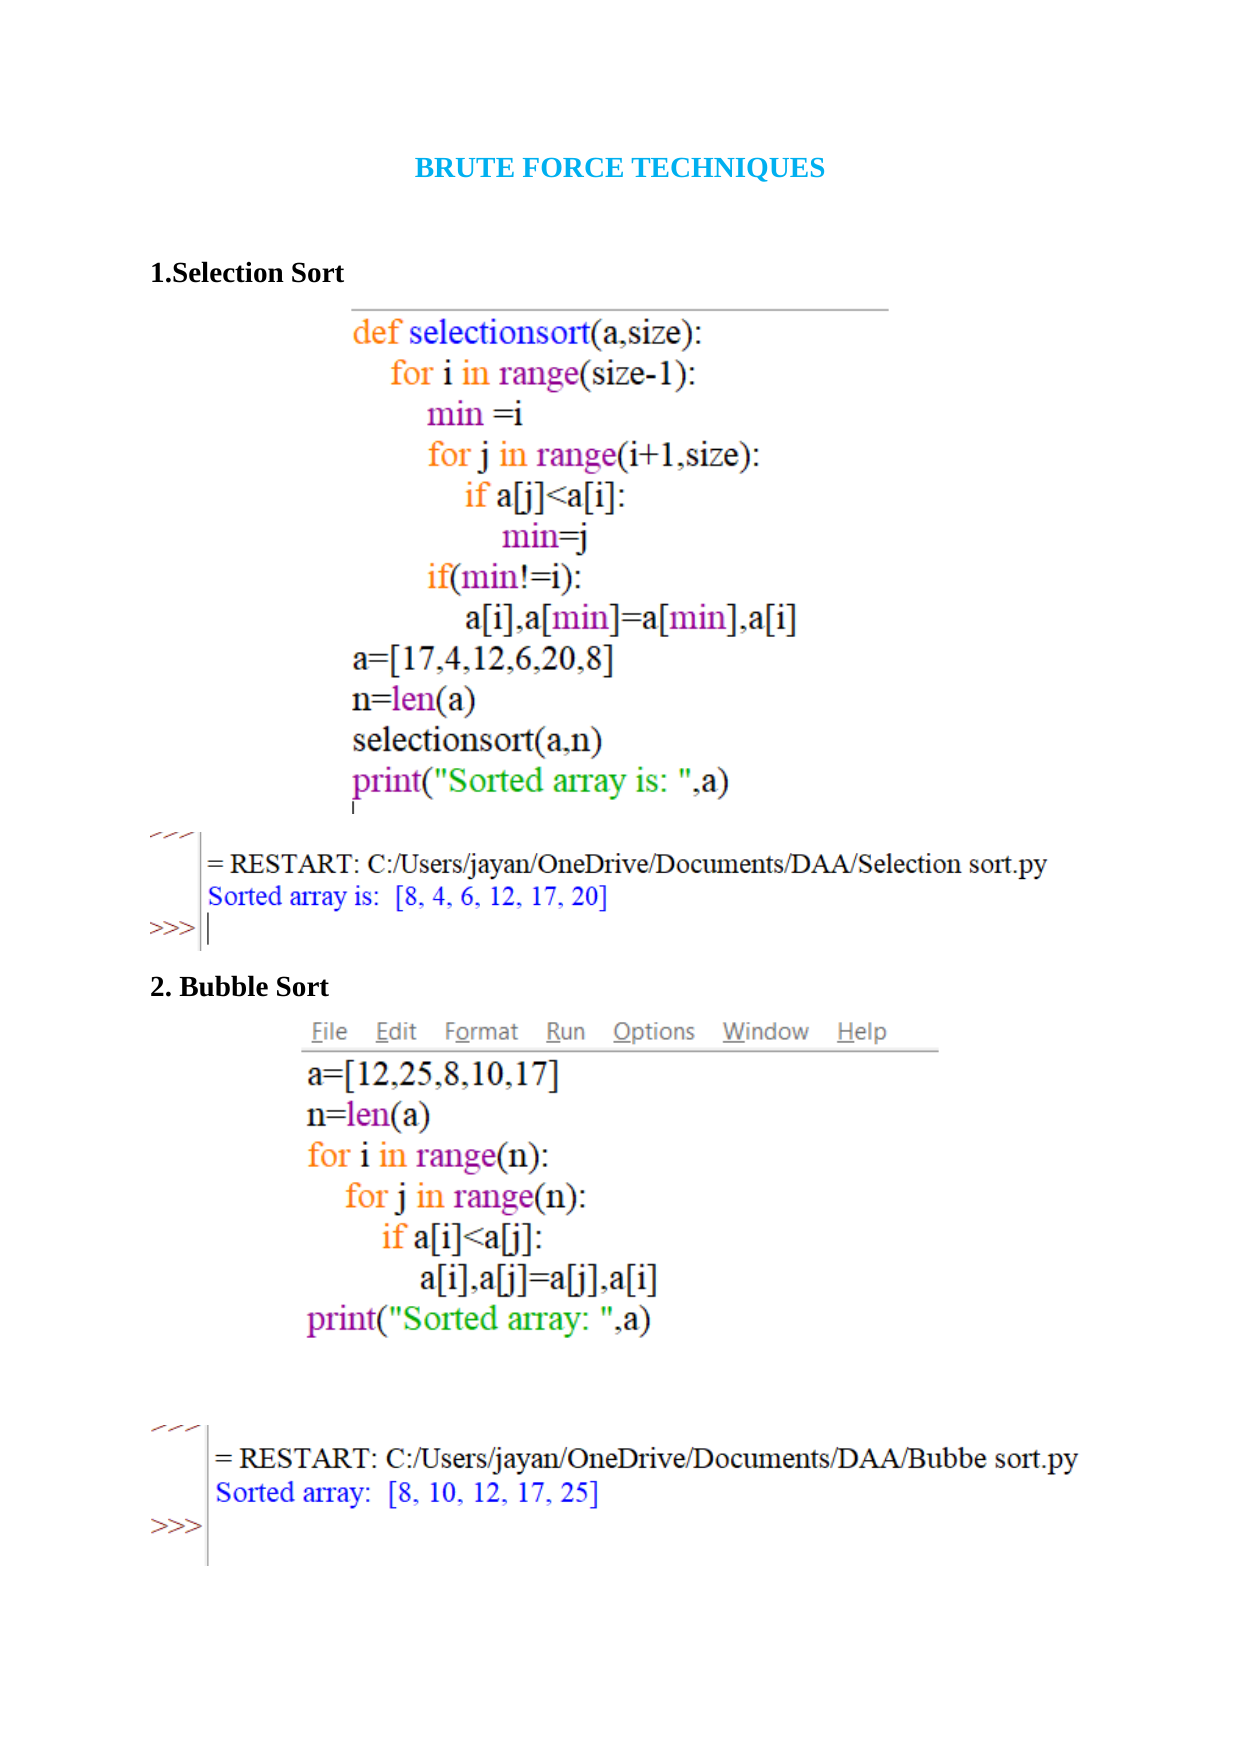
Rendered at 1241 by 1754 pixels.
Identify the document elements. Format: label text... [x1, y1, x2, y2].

text BRUTE FORCE TECHNIQUES [150, 150, 1090, 183]
picture [150, 832, 1091, 951]
picture [301, 1022, 939, 1407]
picture [150, 1425, 1091, 1566]
picture [351, 308, 889, 814]
text 2. Bubble Sort [150, 969, 1090, 1003]
text 1.Selection Sort [150, 256, 1090, 289]
